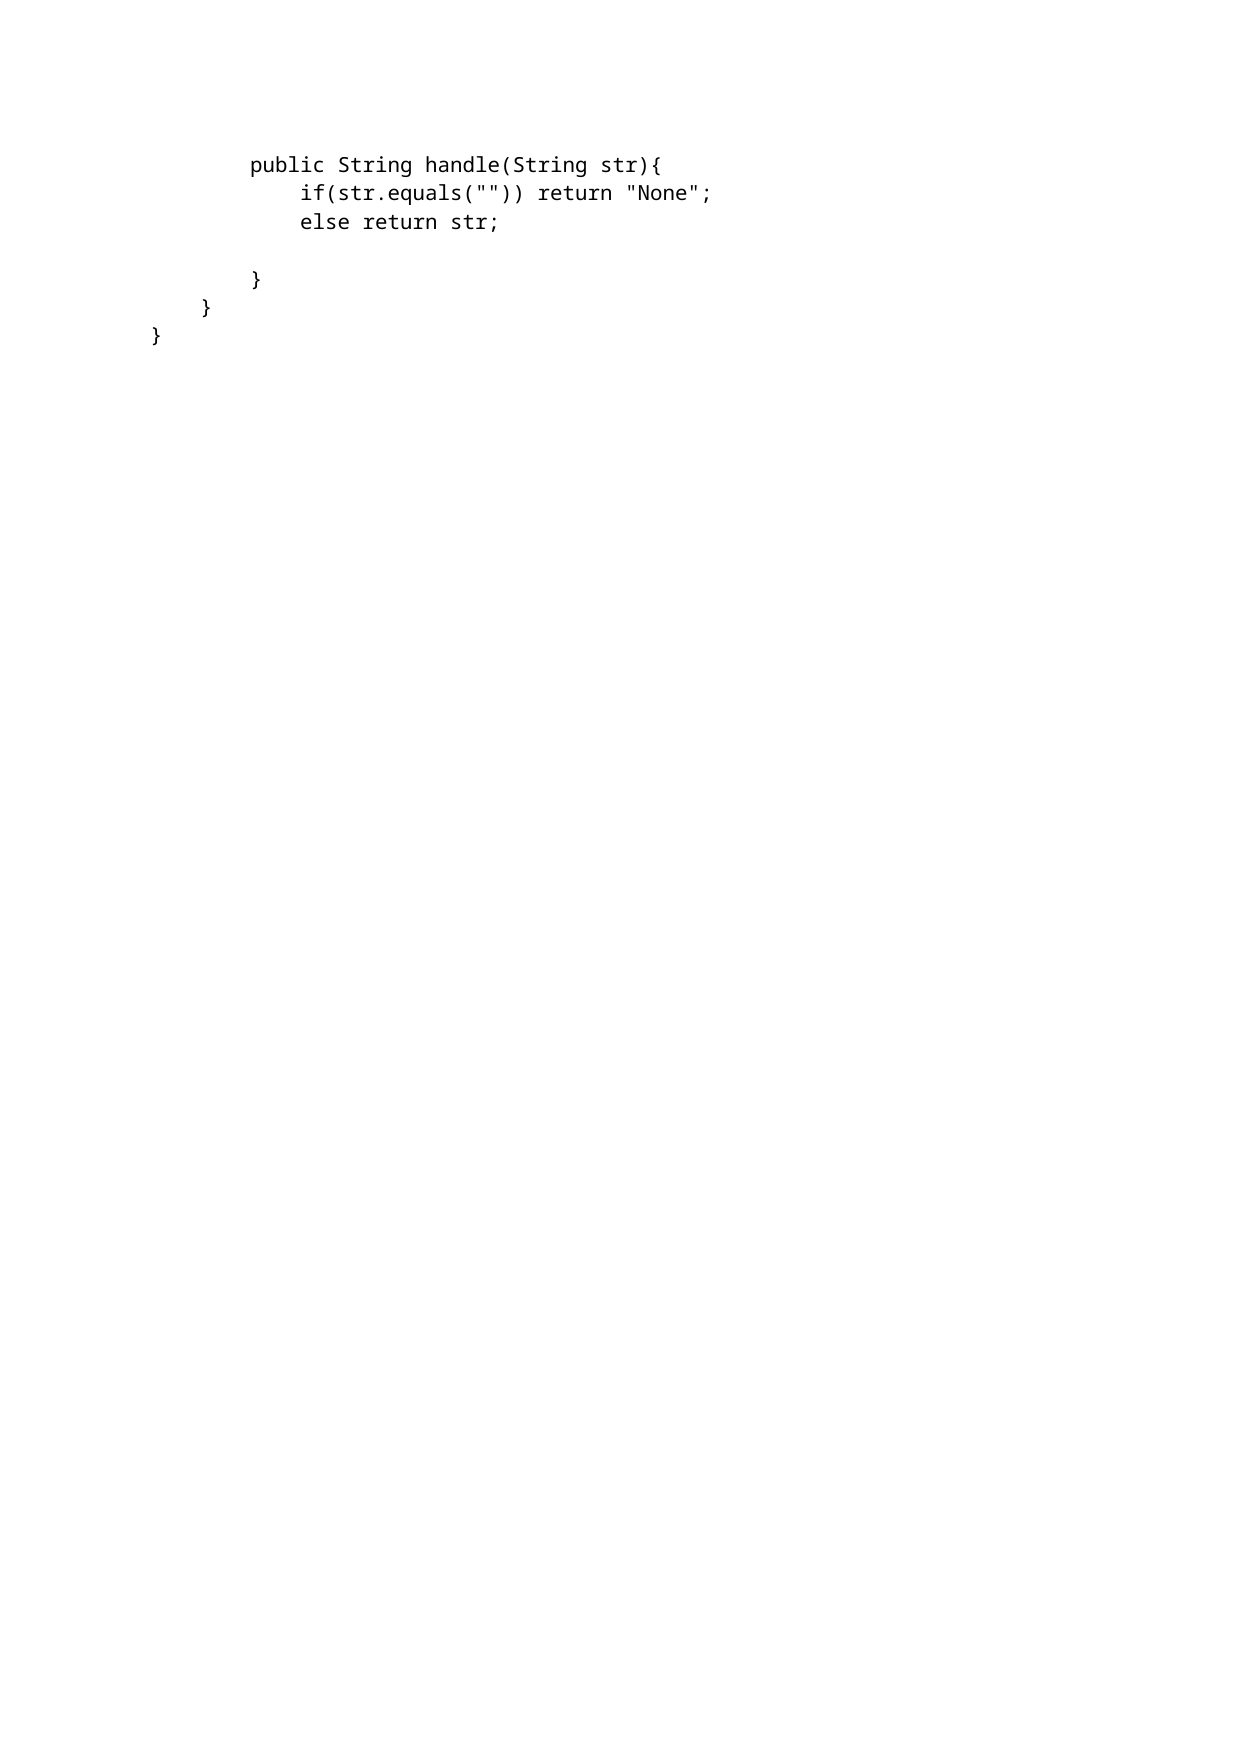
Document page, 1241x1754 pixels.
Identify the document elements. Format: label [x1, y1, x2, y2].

text [150, 150, 1090, 349]
